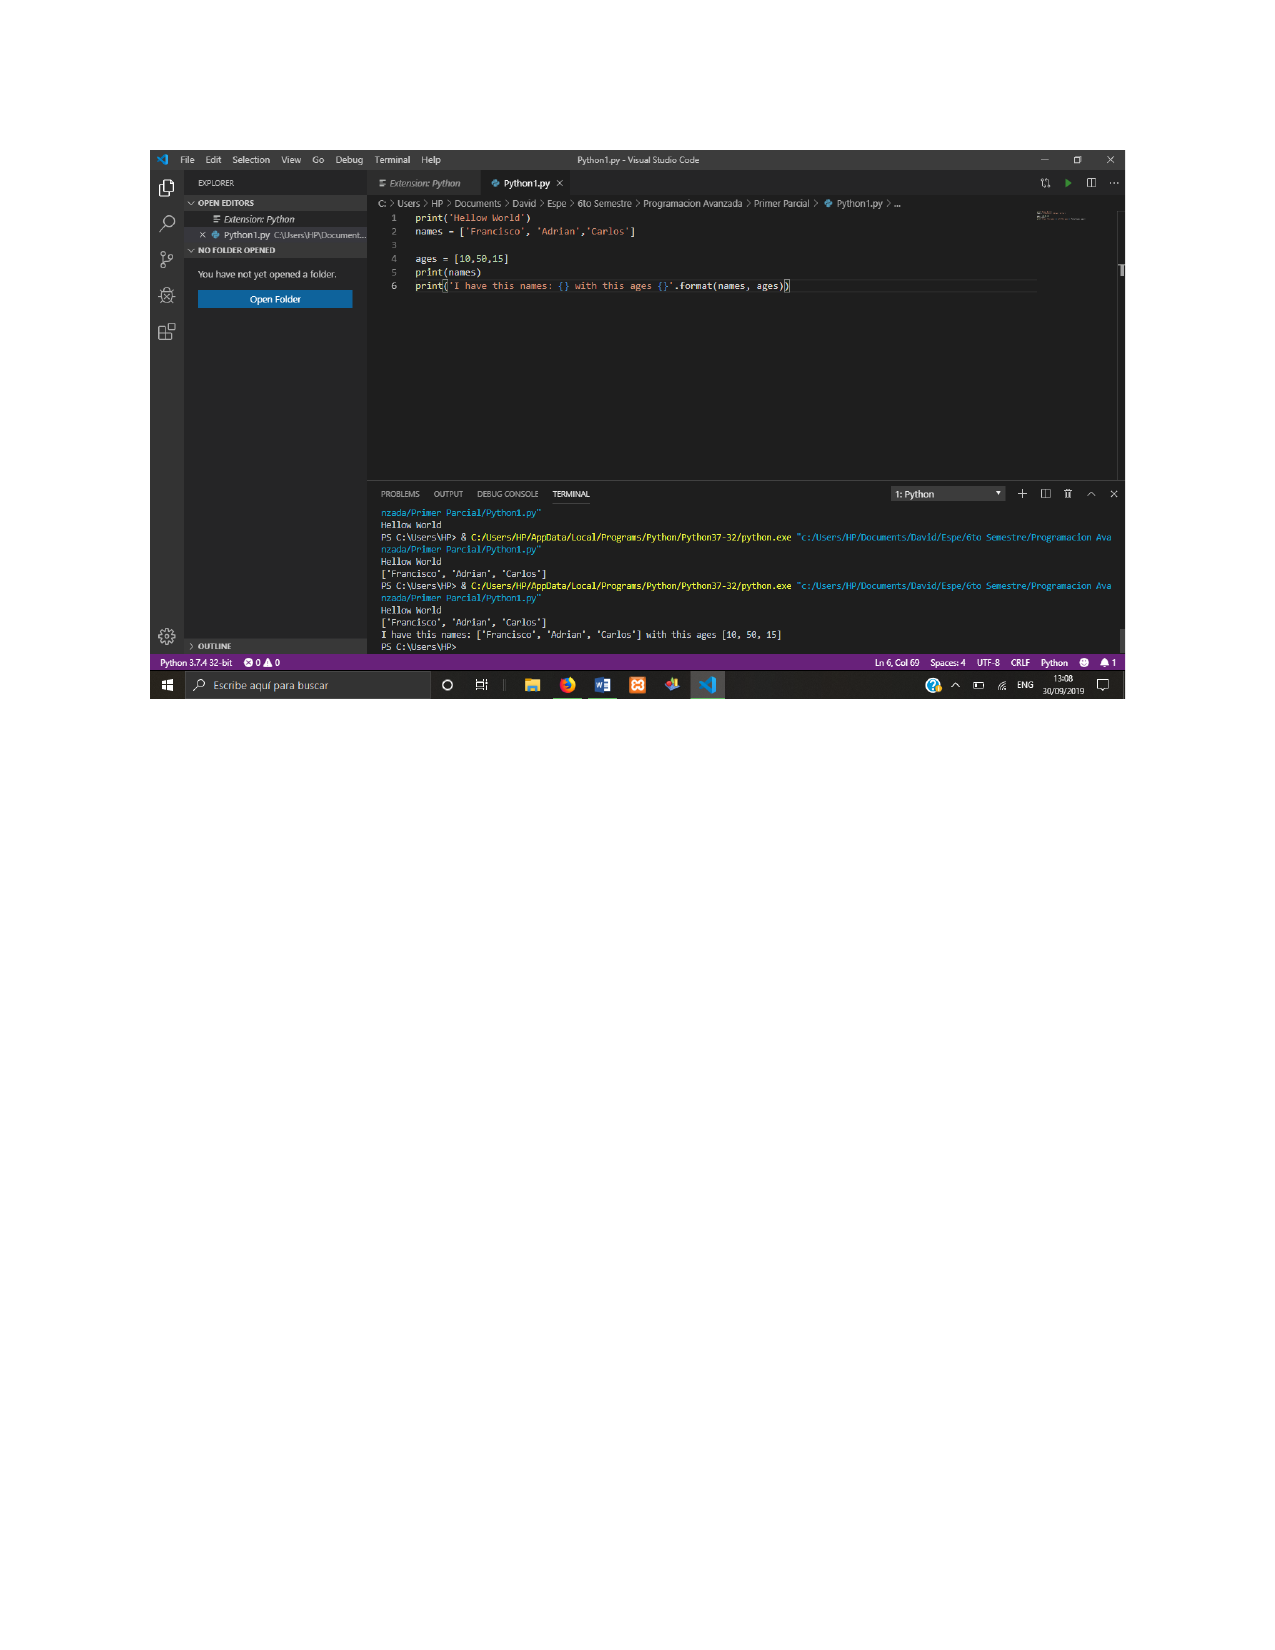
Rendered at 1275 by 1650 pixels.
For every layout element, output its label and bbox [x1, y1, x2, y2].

picture [150, 150, 1125, 699]
